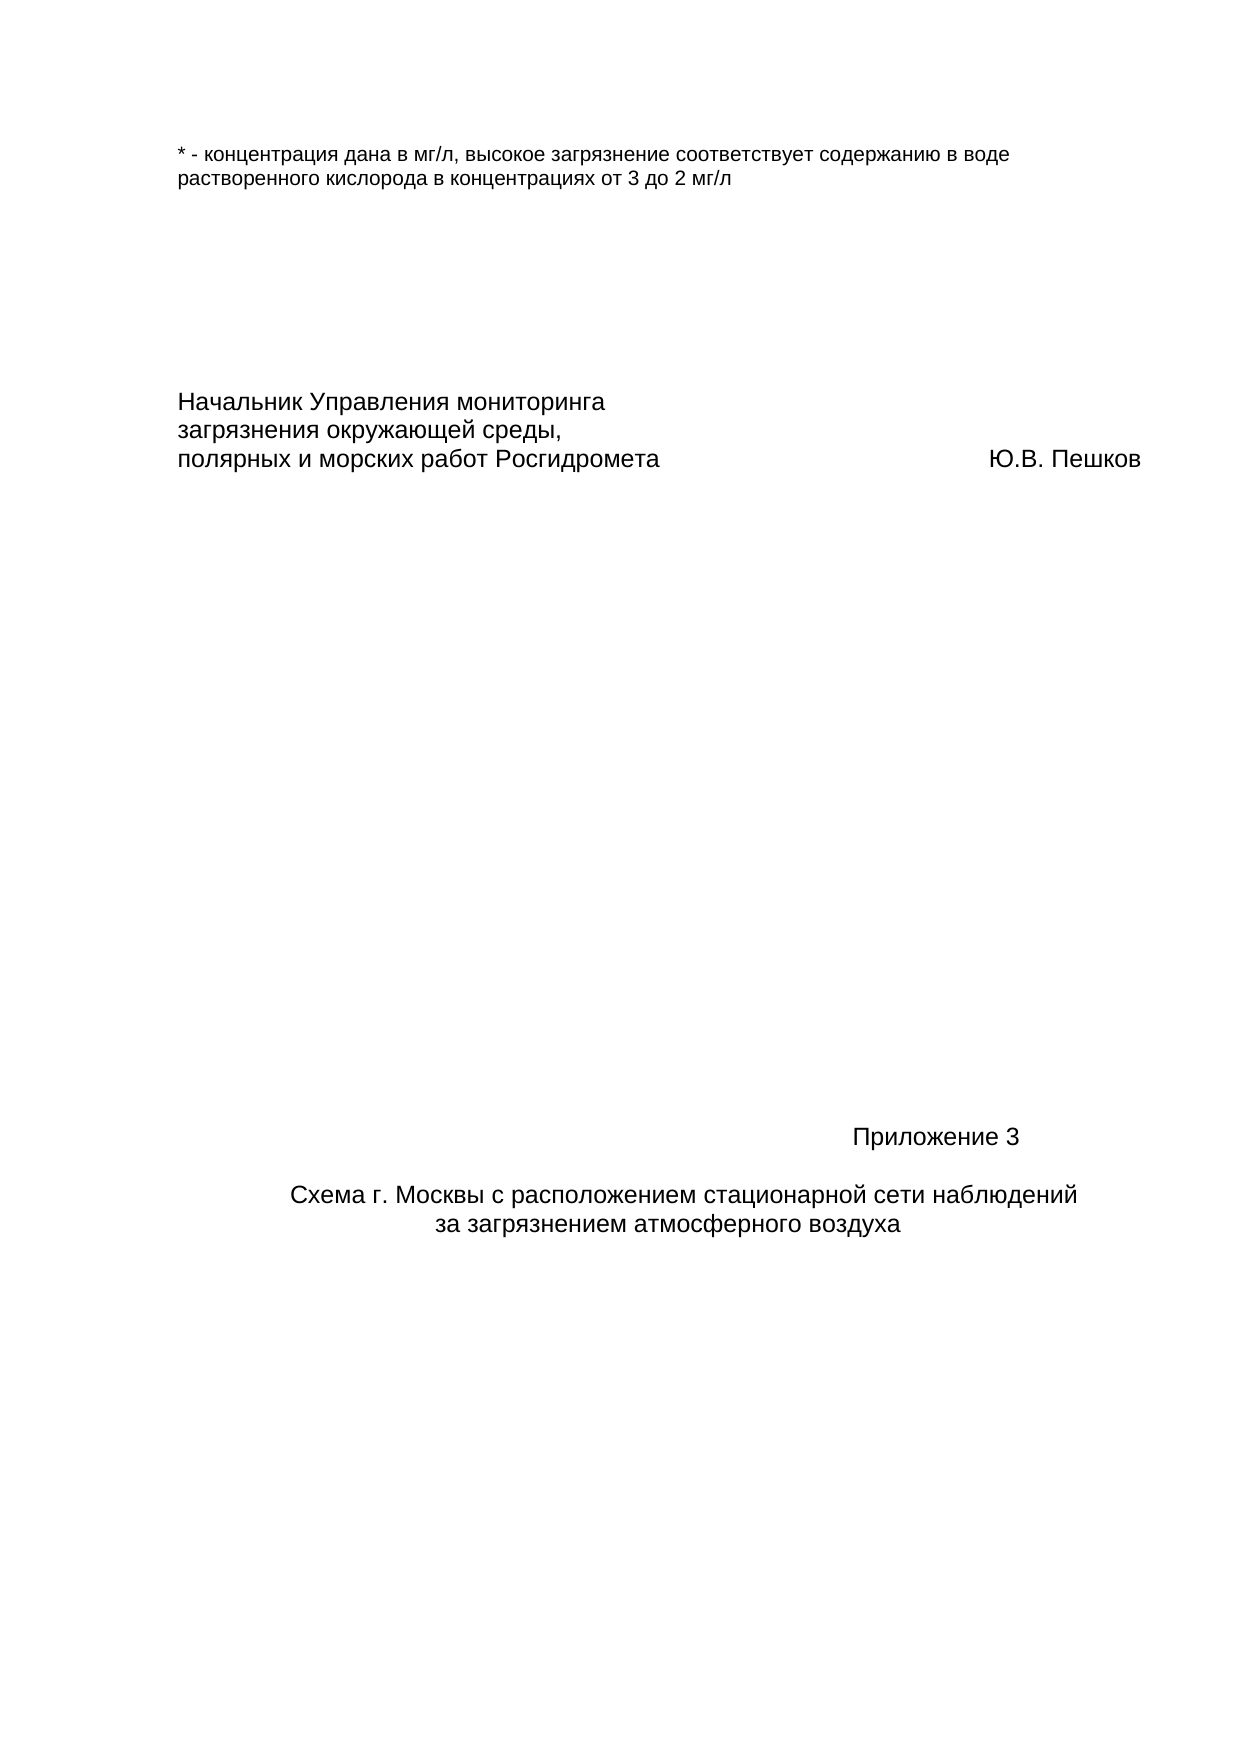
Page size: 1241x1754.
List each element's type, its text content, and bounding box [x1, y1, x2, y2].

text Схема г. Москвы с расположением стационарной сети наблюдений [177, 1180, 1191, 1209]
text * - концентрация дана в мг/л, высокое загрязнение соответствует содержанию в воде растворенного кислорода в концентрациях от 3 до 2 мг/л [177, 142, 1152, 190]
text за загрязнением атмосферного воздуха [177, 1209, 1152, 1237]
text Начальник Управления мониторинга [177, 386, 1152, 415]
text полярных и морских работ Росгидромета Ю.В. Пешков [177, 444, 1152, 473]
text загрязнения окружающей среды, [177, 415, 1152, 444]
text Приложение 3 [777, 1122, 1152, 1151]
